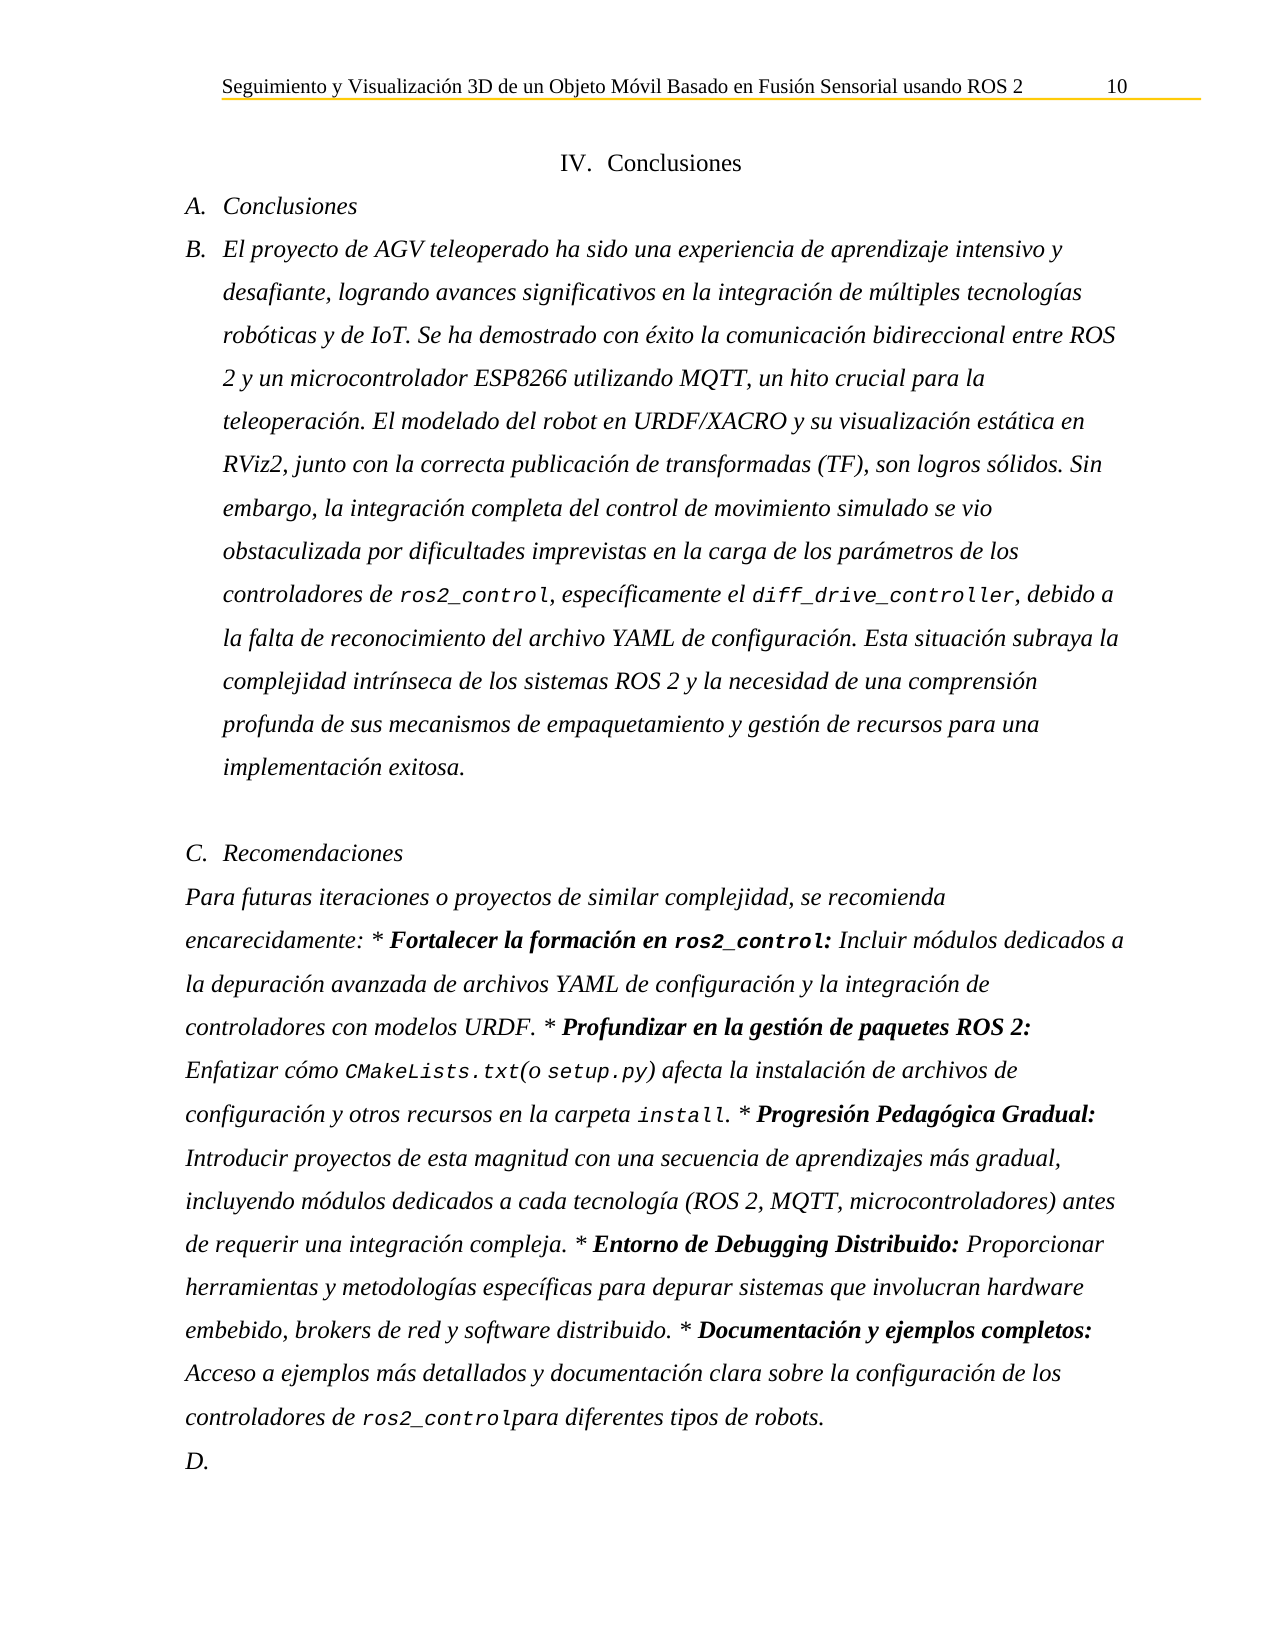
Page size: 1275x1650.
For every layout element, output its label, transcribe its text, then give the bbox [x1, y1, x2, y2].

subtitle Conclusiones [207, 148, 1127, 176]
subtitle El proyecto de AGV teleoperado ha sido una experiencia de aprendizaje intensivo y desafiante, logrando avances significativos en la integración de múltiples tecnologías robóticas y de IoT. Se ha demostrado con éxito la comunicación bidireccional entre ROS 2 y un microcontrolador ESP8266 utilizando MQTT, un hito crucial para la teleoperación. El modelado del robot en URDF/XACRO y su visualización estática en RViz2, junto con la correcta publicación de transformadas (TF), son logros sólidos. Sin embargo, la integración completa del control de movimiento simulado se vio obstaculizada por dificultades imprevistas en la carga de los parámetros de los controladores de ros2_control, específicamente el diff_drive_controller, debido a la falta de reconocimiento del archivo YAML de configuración. Esta situación subraya la complejidad intrínseca de los sistemas ROS 2 y la necesidad de una comprensión profunda de sus mecanismos de empaquetamiento y gestión de recursos para una implementación exitosa. [185, 234, 1127, 781]
subtitle Para futuras iteraciones o proyectos de similar complejidad, se recomienda encarecidamente: * Fortalecer la formación en ros2_control: Incluir módulos dedicados a la depuración avanzada de archivos YAML de configuración y la integración de controladores con modelos URDF. * Profundizar en la gestión de paquetes ROS 2: Enfatizar cómo CMakeLists.txt(o setup.py) afecta la instalación de archivos de configuración y otros recursos en la carpeta install. * Progresión Pedagógica Gradual: Introducir proyectos de esta magnitud con una secuencia de aprendizajes más gradual, incluyendo módulos dedicados a cada tecnología (ROS 2, MQTT, microcontroladores) antes de requerir una integración compleja. * Entorno de Debugging Distribuido: Proporcionar herramientas y metodologías específicas para depurar sistemas que involucran hardware embebido, brokers de red y software distribuido. * Documentación y ejemplos completos: Acceso a ejemplos más detallados y documentación clara sobre la configuración de los controladores de ros2_controlpara diferentes tipos de robots. [185, 882, 1127, 1431]
subtitle Recomendaciones [185, 838, 1127, 867]
subtitle Conclusiones [185, 191, 1127, 219]
